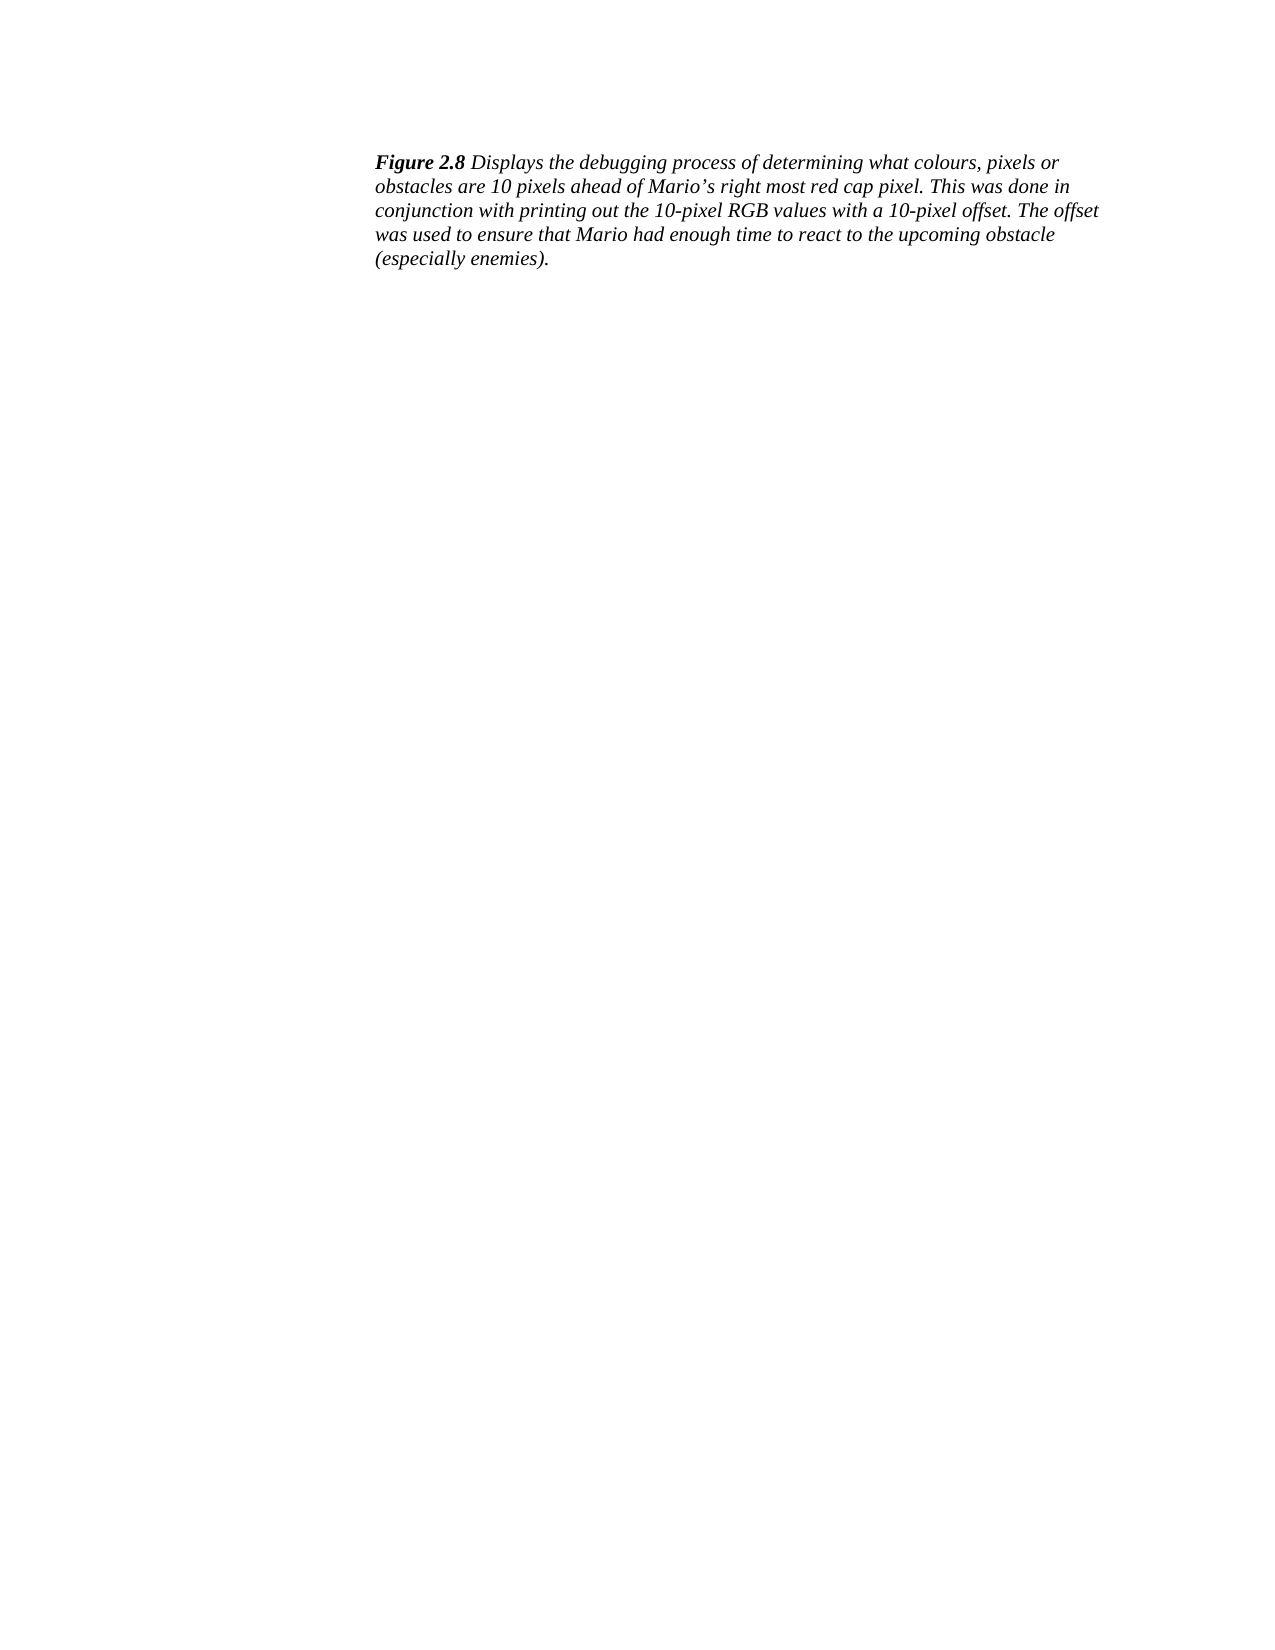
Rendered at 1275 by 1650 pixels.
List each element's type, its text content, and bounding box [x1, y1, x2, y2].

text Figure 2.8 Displays the debugging process of determining what colours, pixels or obstacles are 10 pixels ahead of Mario’s right most red cap pixel. This was done in conjunction with printing out the 10-pixel RGB values with a 10-pixel offset. The offset was used to ensure that Mario had enough time to react to the upcoming obstacle (especially enemies). [375, 150, 1125, 270]
